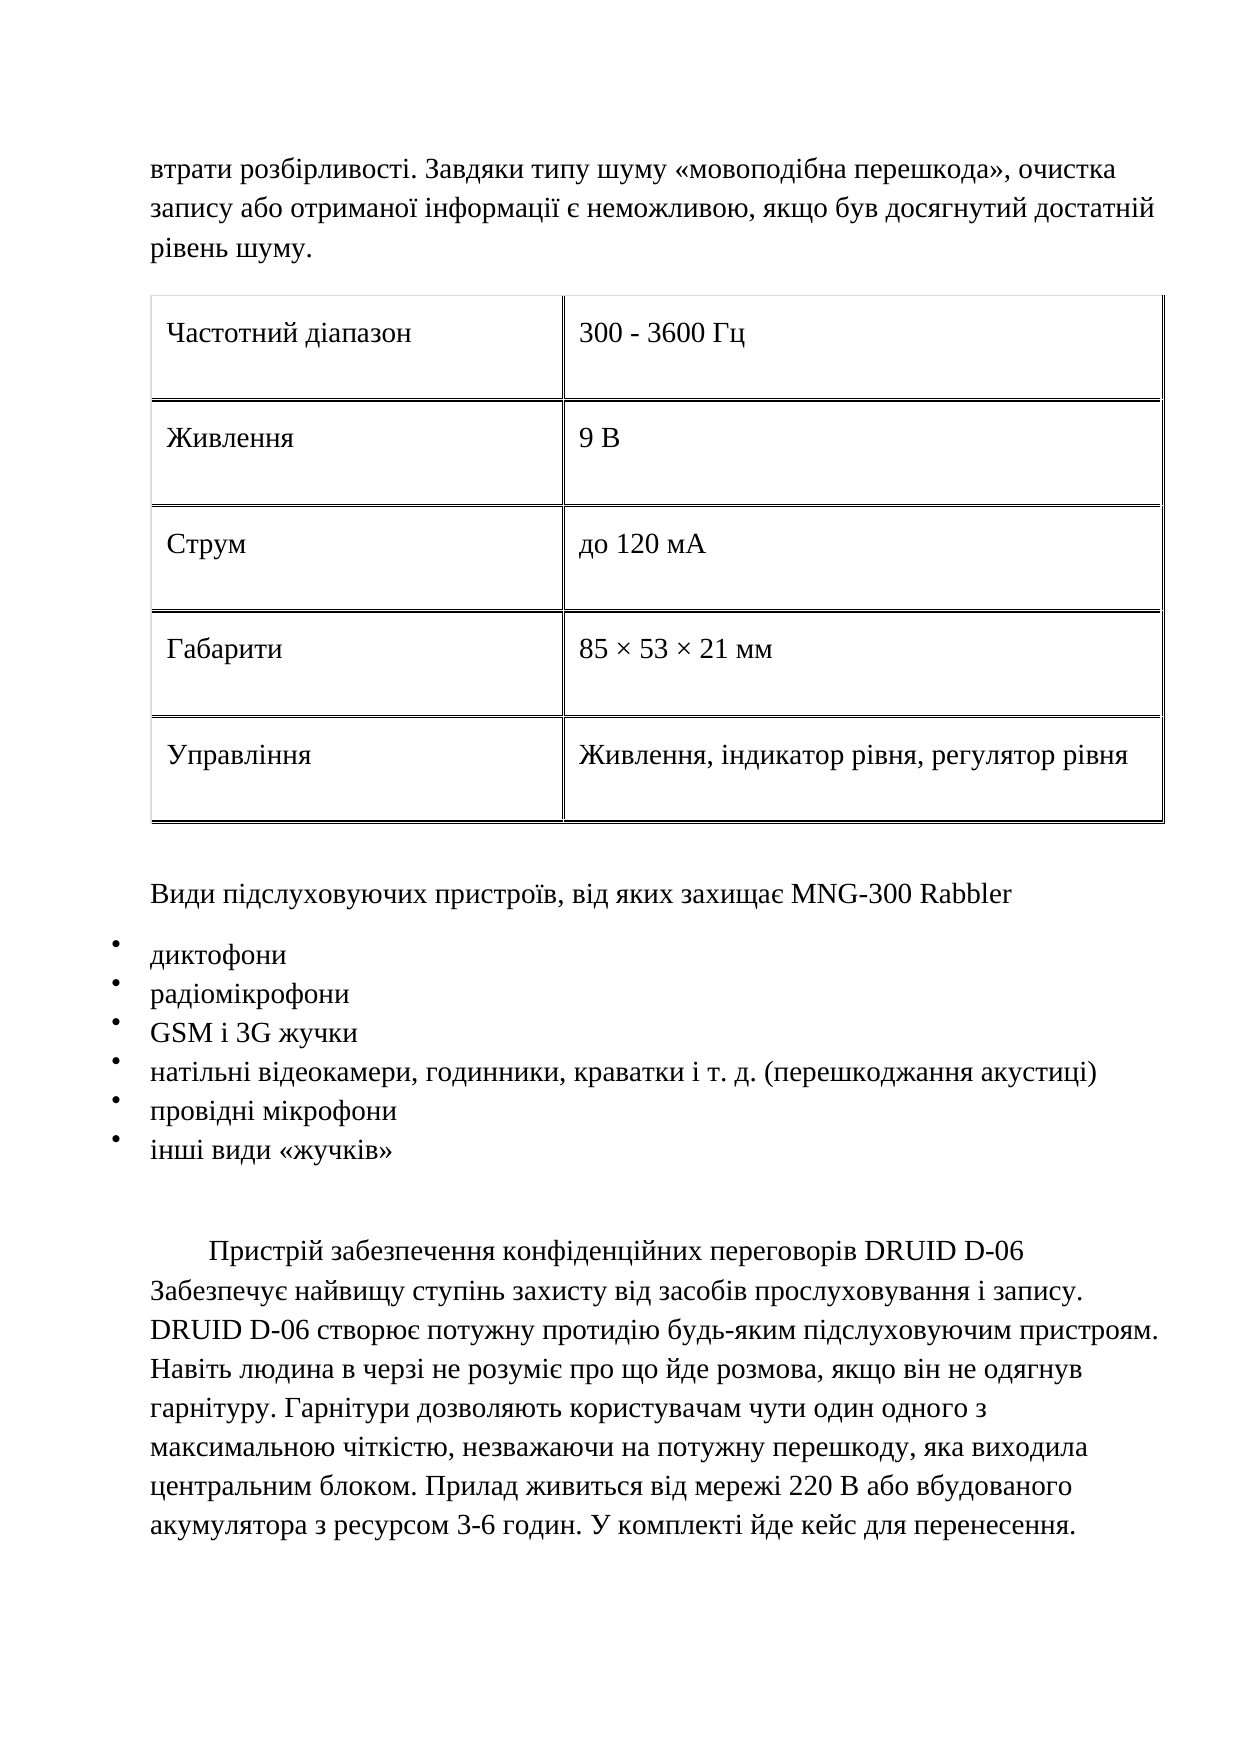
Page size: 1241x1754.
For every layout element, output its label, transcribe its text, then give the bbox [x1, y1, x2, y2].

table_header Частотний діапазон [152, 296, 562, 398]
table_cell Живлення, індикатор рівня, регулятор рівня [563, 715, 1162, 820]
list інші види «жучків» [112, 1127, 1175, 1166]
table_cell 85 × 53 × 21 мм [563, 609, 1163, 715]
list диктофони [112, 931, 1175, 971]
table_cell Живлення [152, 402, 562, 504]
list радіомікрофони [112, 971, 1175, 1009]
text Забезпечує найвищу ступінь захисту від засобів прослуховування і запису. DRUID D-06 створює потужну протидію будь-яким підслуховуючим пристроям. Навіть людина в черзі не розуміє про що йде розмова, якщо він не одягнув гарнітуру. Гарнітури дозволяють користувачам чути один одного з максимальною чіткістю, незважаючи на потужну перешкоду, яка виходила центральним блоком. Прилад живиться від мережі 220 В або вбудованого акумулятора з ресурсом 3-6 годин. У комплекті йде кейс для перенесення. [150, 1267, 1175, 1541]
table_cell 9 В [563, 398, 1163, 504]
list натільні відеокамери, годинники, краватки і т. д. (перешкоджання акустиці) [112, 1049, 1175, 1088]
list провідні мікрофони [112, 1088, 1175, 1127]
table_cell до 120 мА [565, 504, 1162, 609]
text Види підслуховуючих пристроїв, від яких захищає MNG-300 Rabbler [150, 863, 1175, 909]
text Пристрій забезпечення конфіденційних переговорів DRUID D-06 [177, 1233, 1094, 1267]
table_cell Управління [152, 718, 563, 820]
list GSM і 3G жучки [112, 1009, 1175, 1049]
table_cell Струм [152, 507, 562, 609]
table_cell Габарити [152, 613, 562, 715]
table_header 300 - 3600 Гц [565, 296, 1162, 398]
